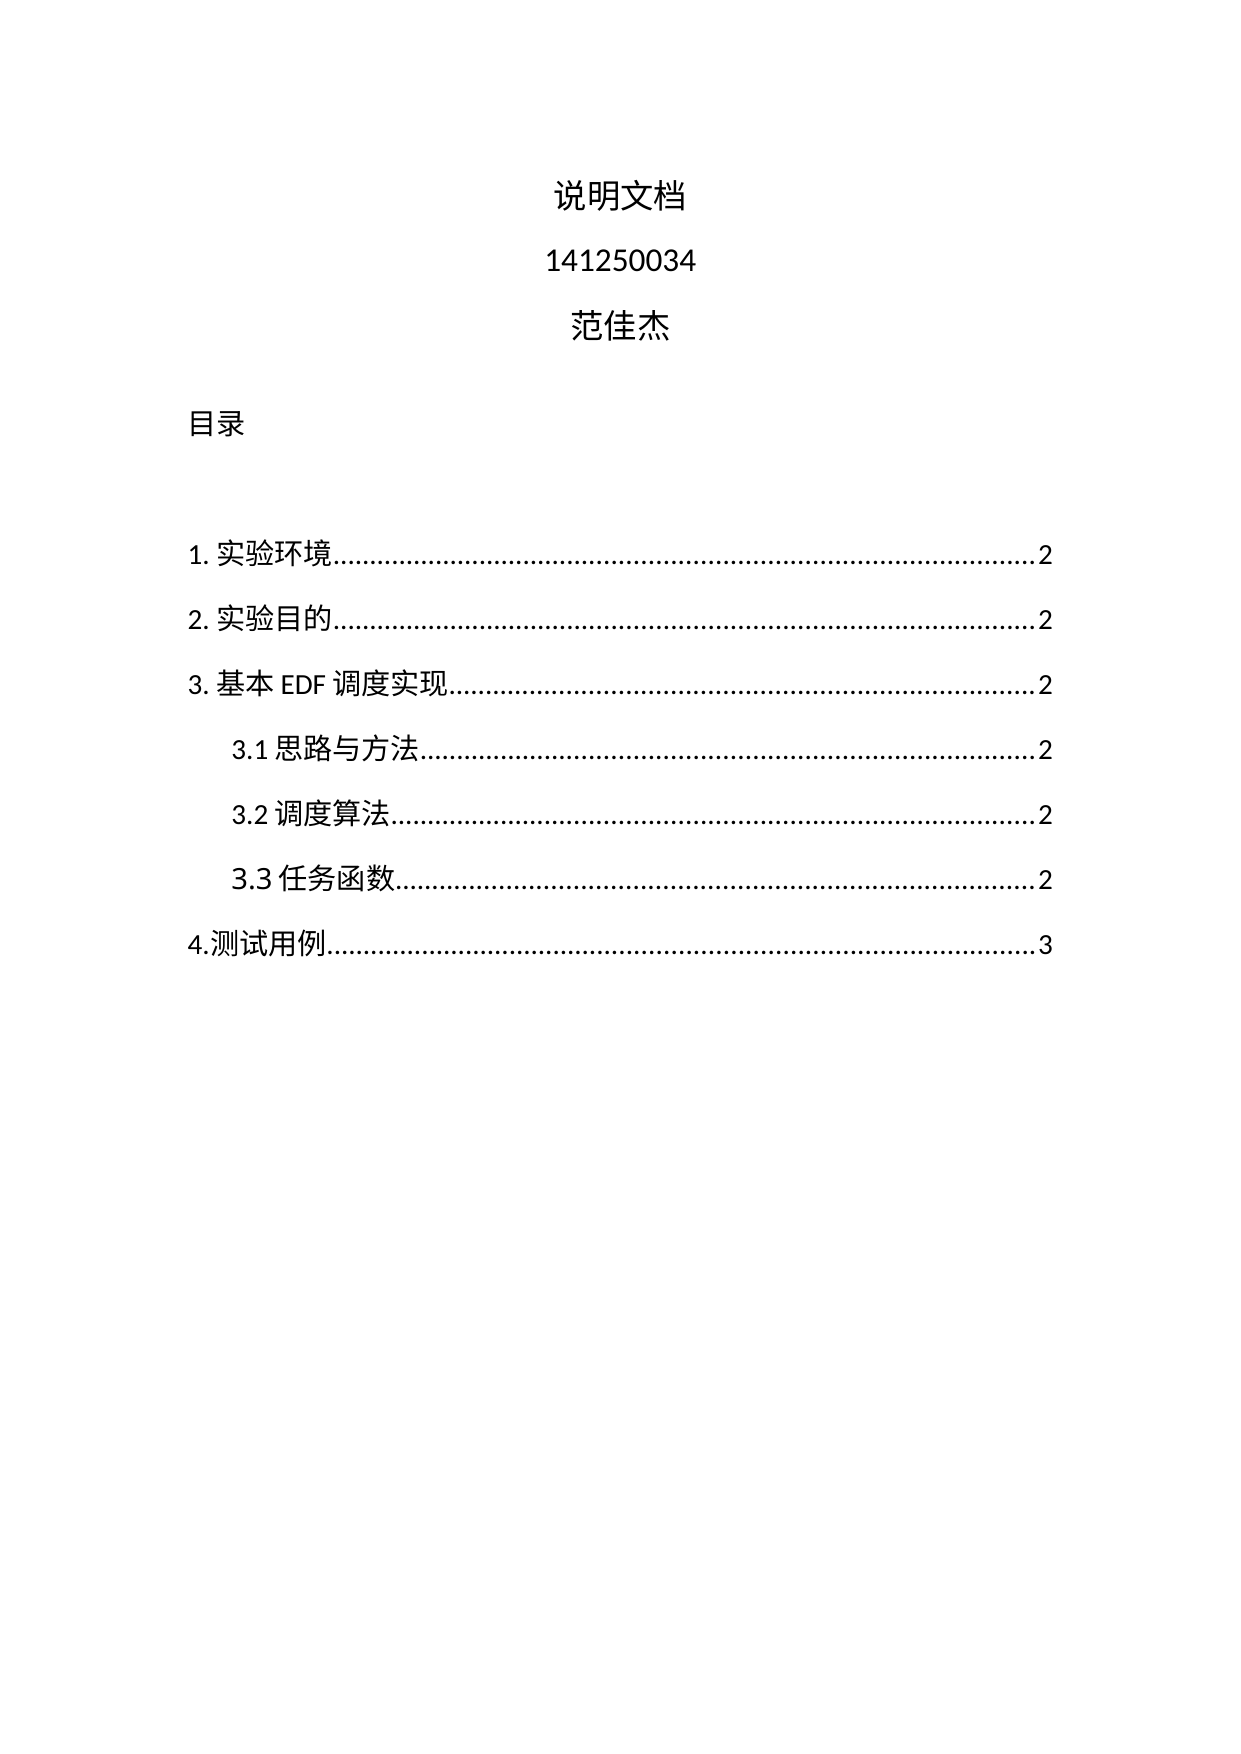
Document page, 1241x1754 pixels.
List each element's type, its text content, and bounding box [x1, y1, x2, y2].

text 4.测试用例 3 [187, 909, 1053, 974]
text 3.3任务函数 2 [231, 844, 1053, 909]
text 3. 基本EDF调度实现 2 [187, 649, 1053, 714]
text 1. 实验环境 2 [187, 519, 1053, 584]
text 3.1思路与方法 2 [231, 714, 1053, 779]
text 141250034 [187, 227, 1053, 292]
text 3.2调度算法 2 [231, 779, 1053, 844]
text 说明文档 [187, 162, 1053, 227]
text 范佳杰 [187, 292, 1053, 357]
text 目录 [187, 389, 1053, 454]
text 2. 实验目的 2 [187, 584, 1053, 649]
